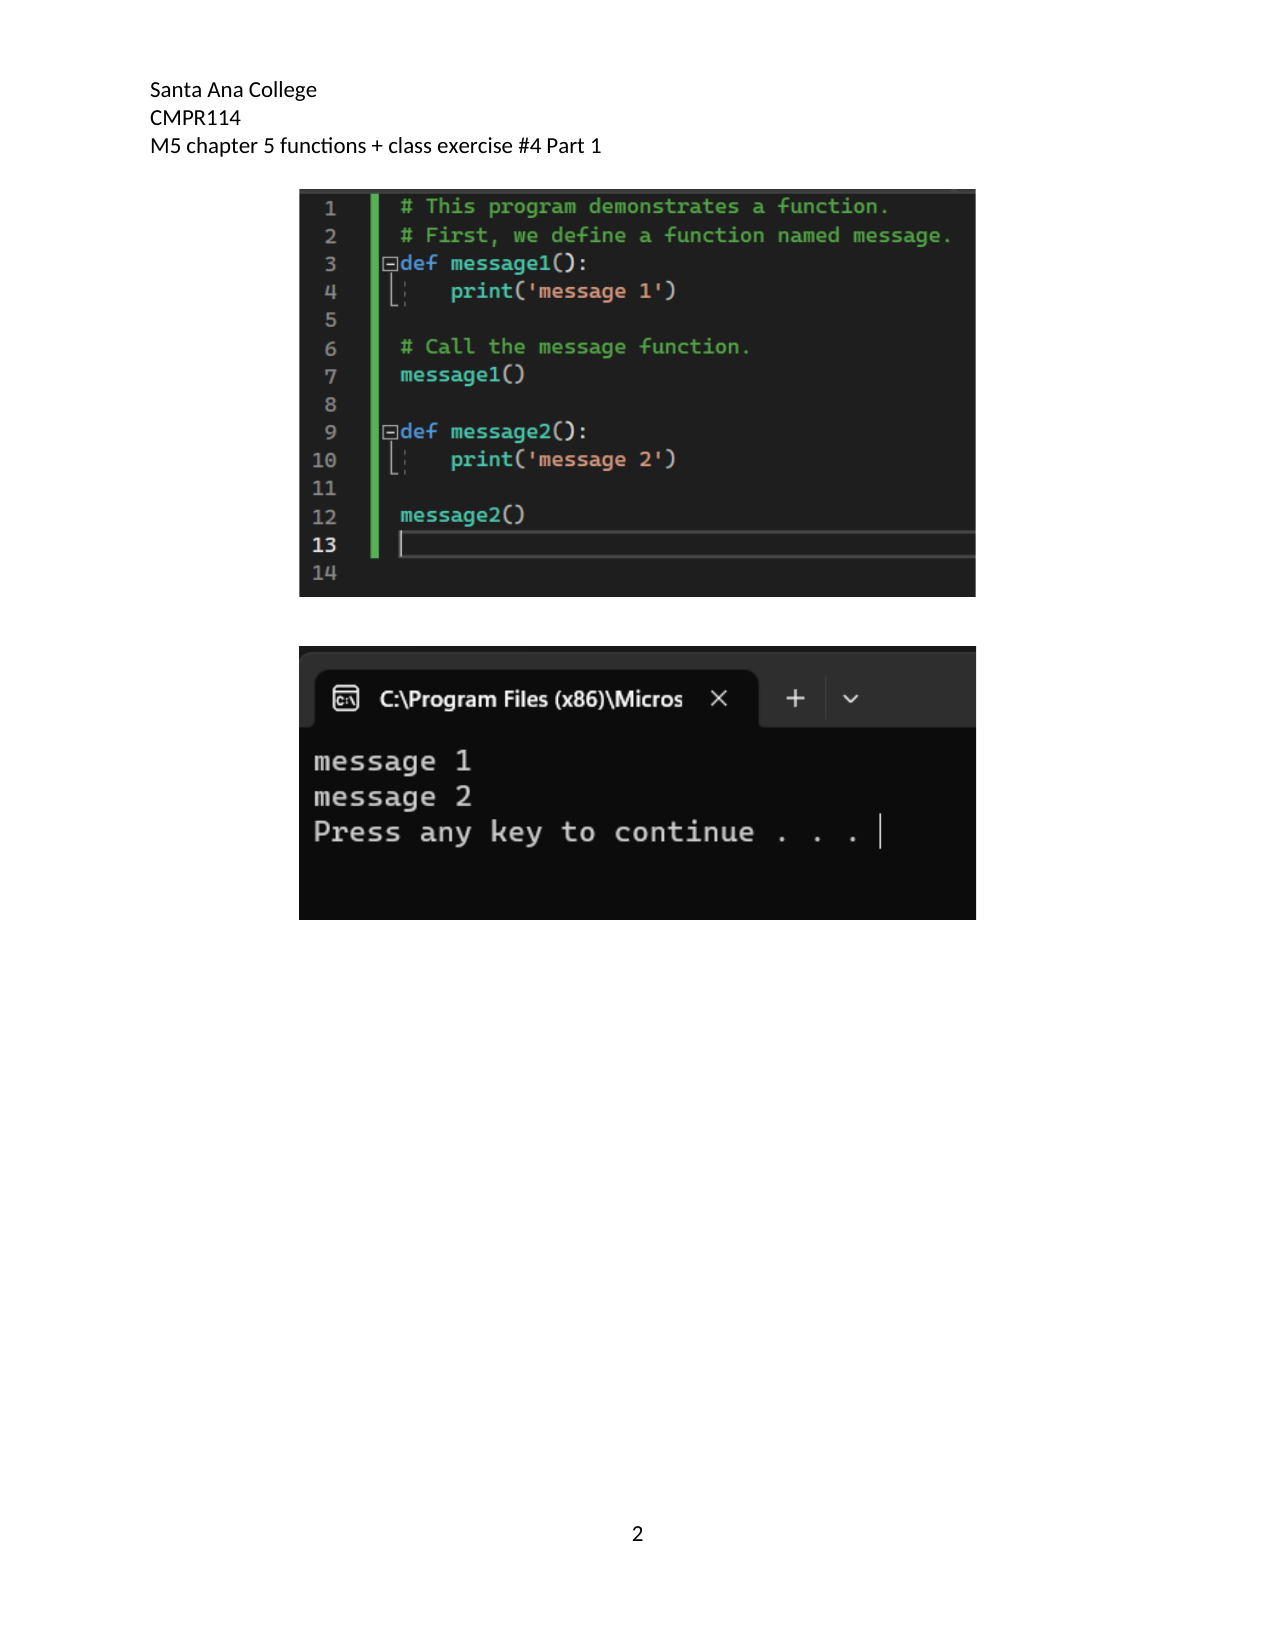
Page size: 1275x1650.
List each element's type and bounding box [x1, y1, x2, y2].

picture [299, 646, 977, 920]
picture [299, 189, 976, 597]
